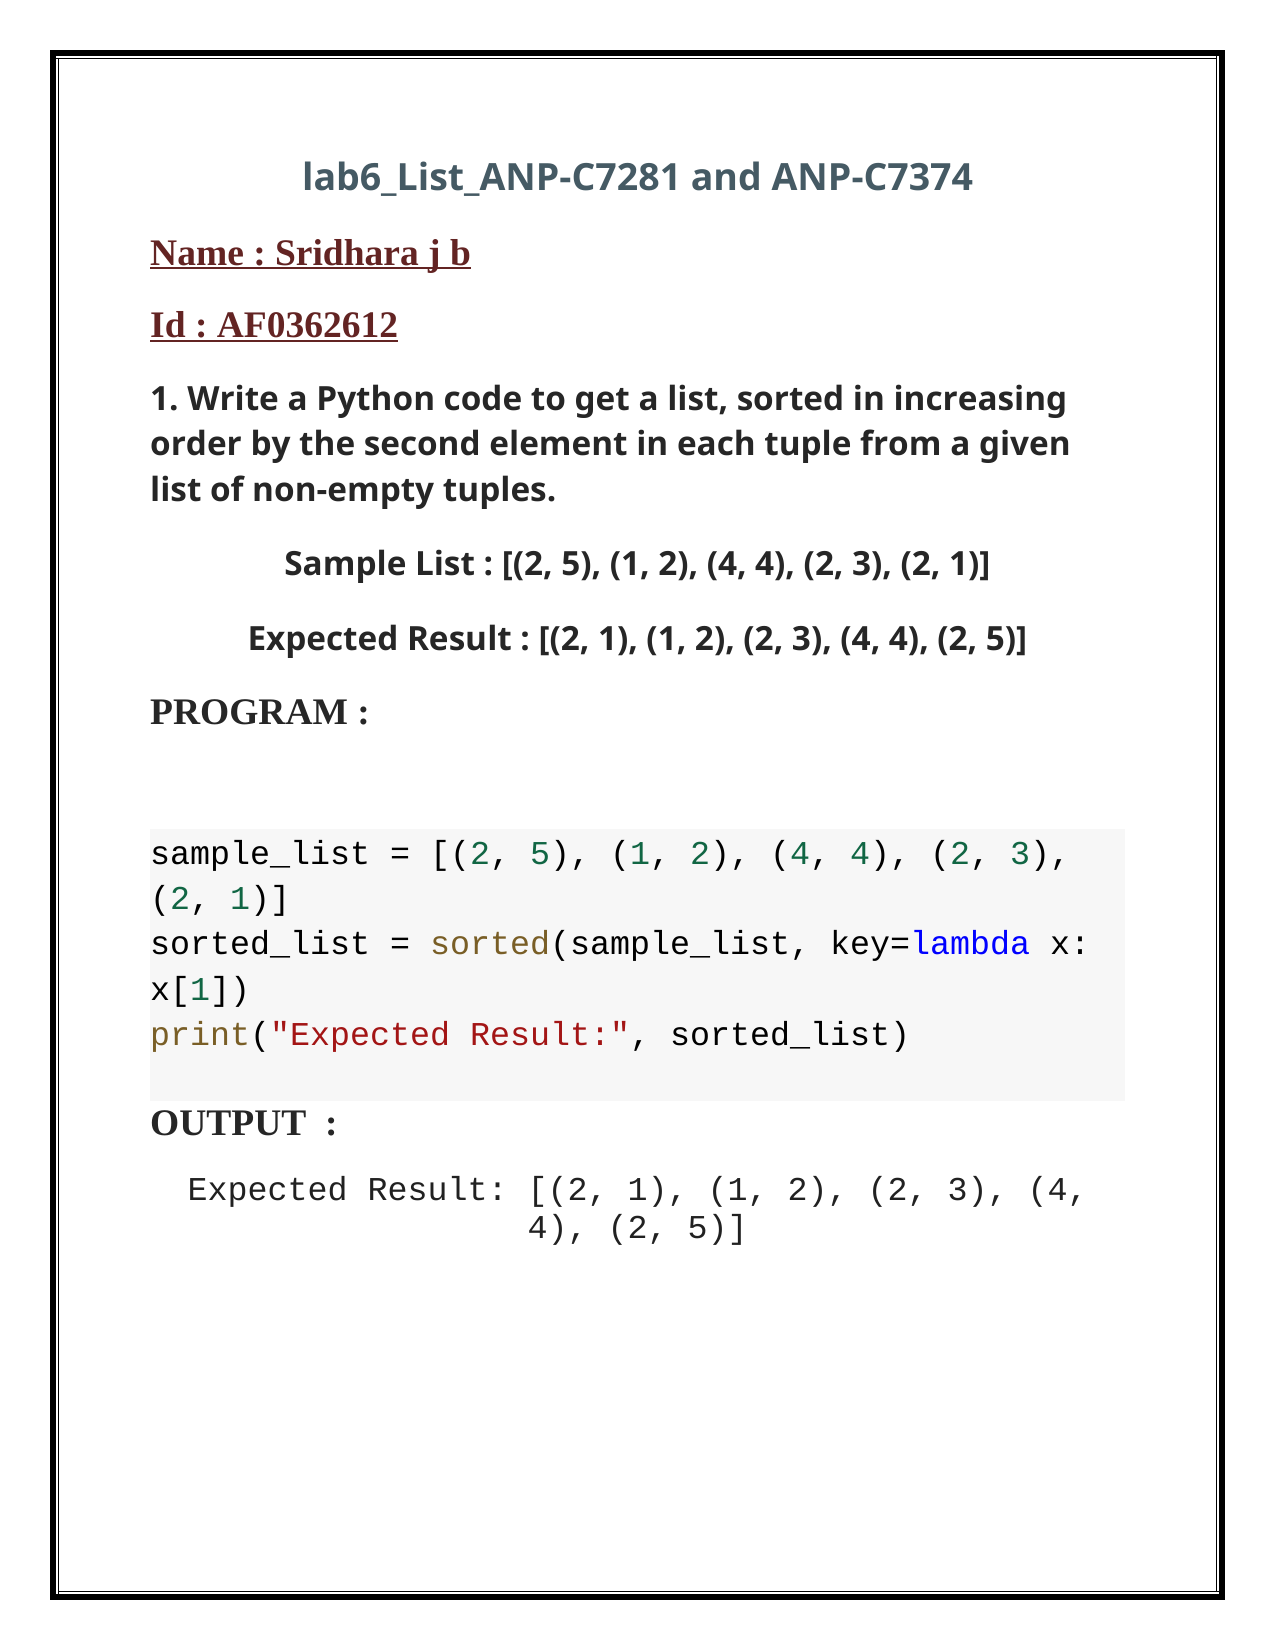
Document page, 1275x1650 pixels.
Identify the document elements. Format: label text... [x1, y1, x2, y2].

text Expected Result: [(2, 1), (1, 2), (2, 3), (4, 4), (2, 5)] [747, 1173, 1125, 1248]
text sorted_list = sorted(sample_list, key=lambda x: x[1]) [150, 920, 1125, 1010]
text Name : Sridhara j b [150, 230, 1125, 273]
text print("Expected Result:", sorted_list) [150, 1010, 1125, 1055]
text sample_list = [(2, 5), (1, 2), (4, 4), (2, 3), (2, 1)] [150, 829, 1125, 920]
text Expected Result : [(2, 1), (1, 2), (2, 3), (4, 4), (2, 5)] [150, 615, 1125, 660]
text Expected Result: [(2, 1), (1, 2), (2, 3), (4, 4), (2, 5)] [150, 1173, 528, 1248]
text PROGRAM : [150, 689, 1125, 732]
text Id : AF0362612 [150, 302, 1125, 346]
text Sample List : [(2, 5), (1, 2), (4, 4), (2, 3), (2, 1)] [150, 540, 1125, 586]
text OUTPUT : [150, 1101, 1125, 1144]
text lab6_List_ANP-C7281 and ANP-C7374 [150, 150, 1125, 201]
text 1. Write a Python code to get a list, sorted in increasing order by the second element in each tuple from a given list of non-empty tuples. [150, 375, 1125, 511]
